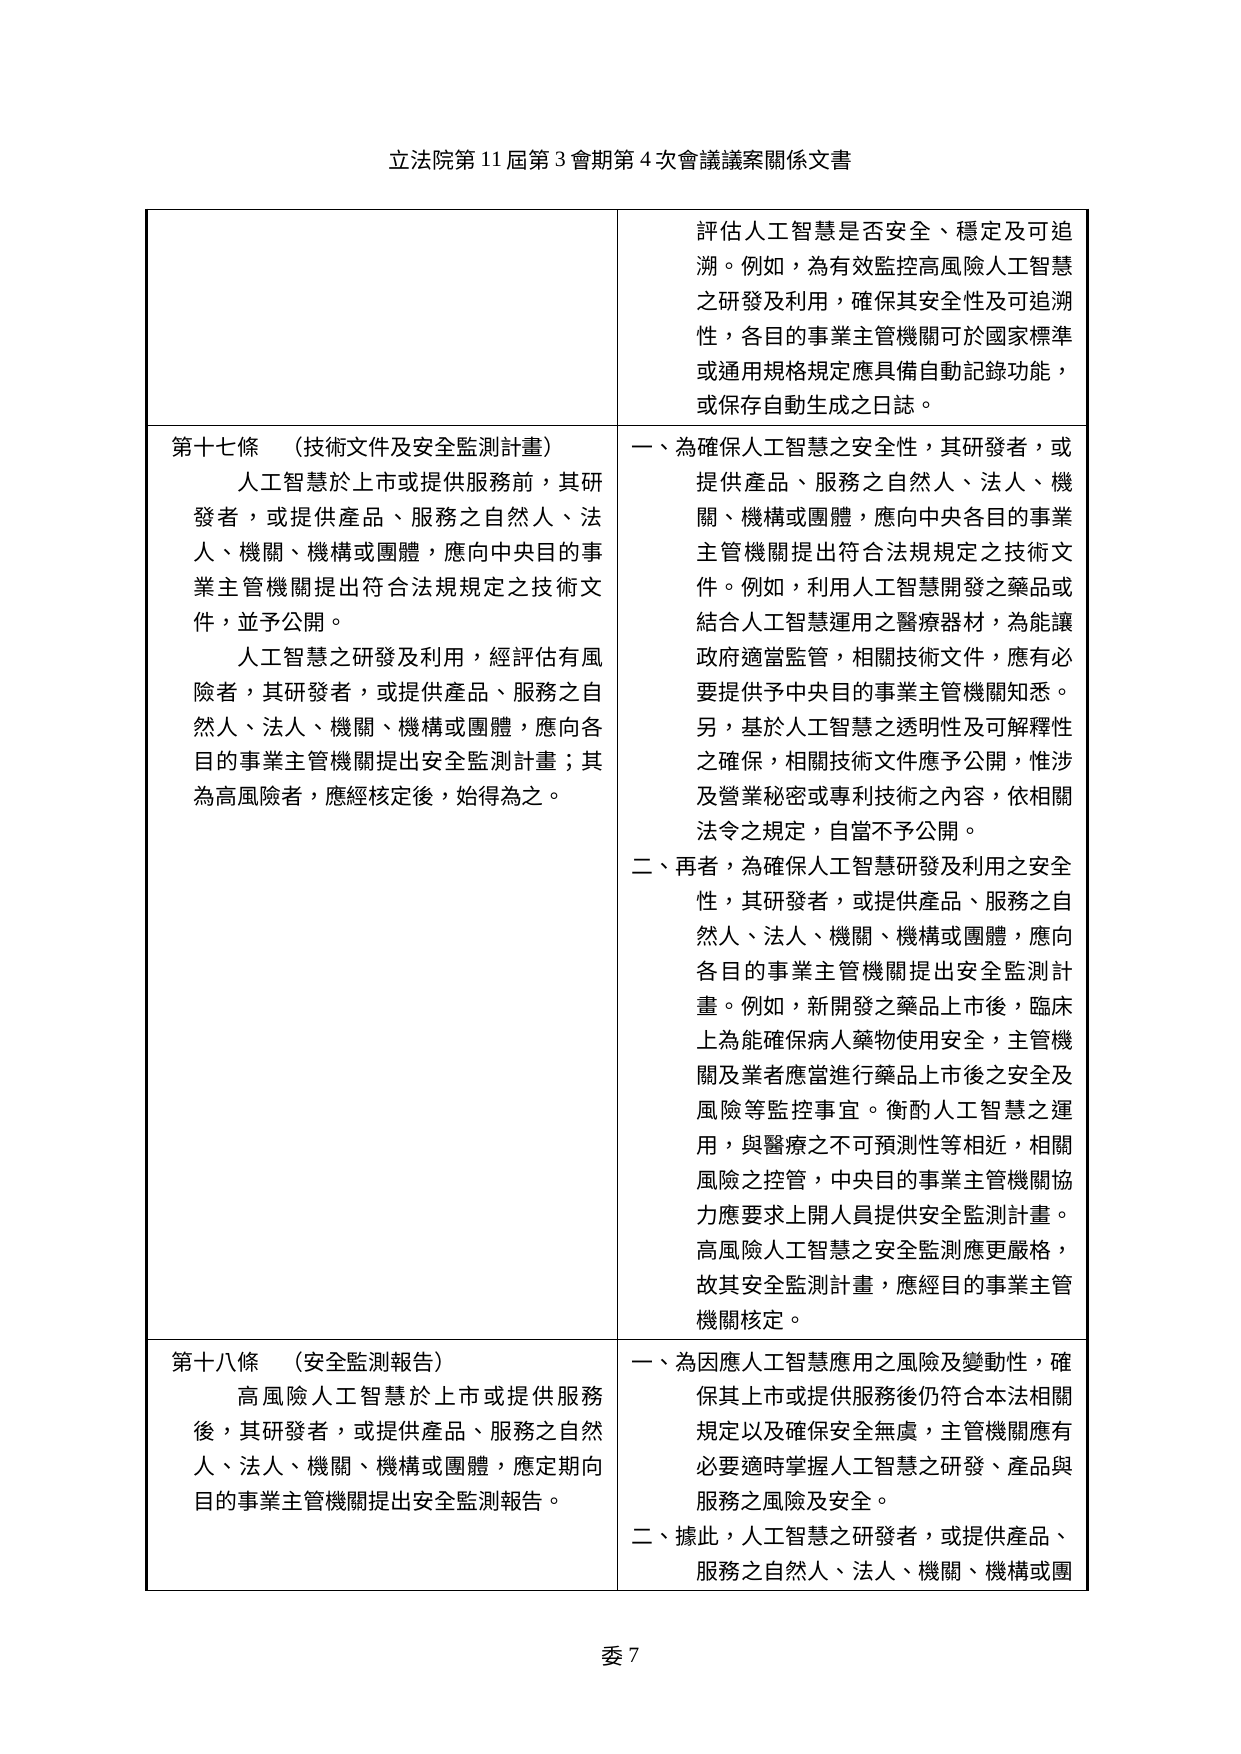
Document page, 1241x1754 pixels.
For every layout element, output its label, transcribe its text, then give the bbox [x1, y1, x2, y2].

table_cell 一、為確保人工智慧之安全性，其研發者，或提供產品、服務之自然人、法人、機關、機構或團體，應向中央各目的事業主管機關提出符合法規規定之技術文件。例如，利用人工智慧開發之藥品或結合人工智慧運用之醫療器材，為能讓政府適當監管，相關技術文件，應有必要提供予中央目的事業主管機關知悉。另，基於人工智慧之透明性及可解釋性之確保，相關技術文件應予公開，惟涉及營業秘密或專利技術之內容，依相關法令之規定，自當不予公開。 二、再者，為確保人工智慧研發及利用之安全性，其研發者，或提供產品、服務之自然人、法人、機關、機構或團體，應向各目的事業主管機關提出安全監測計畫。例如，新開發之藥品上市後，臨床上為能確保病人藥物使用安全，主管機關及業者應當進行藥品上市後之安全及風險等監控事宜。衡酌人工智慧之運用，與醫療之不可預測性等相近，相關風險之控管，中央目的事業主管機關協力應要求上開人員提供安全監測計畫。高風險人工智慧之安全監測應更嚴格，故其安全監測計畫，應經目的事業主管機關核定。 [618, 426, 1086, 1339]
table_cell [618, 1340, 1086, 1590]
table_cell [148, 210, 617, 425]
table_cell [148, 1340, 617, 1590]
table_cell 第十七條 （技術文件及安全監測計畫） 人工智慧於上市或提供服務前，其研發者，或提供產品、服務之自然人、法人、機關、機構或團體，應向中央目的事業主管機關提出符合法規規定之技術文件，並予公開。 人工智慧之研發及利用，經評估有風險者，其研發者，或提供產品、服務之自然人、法人、機關、機構或團體，應向各目的事業主管機關提出安全監測計畫；其為高風險者，應經核定後，始得為之。 [148, 426, 617, 1339]
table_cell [618, 210, 1086, 425]
